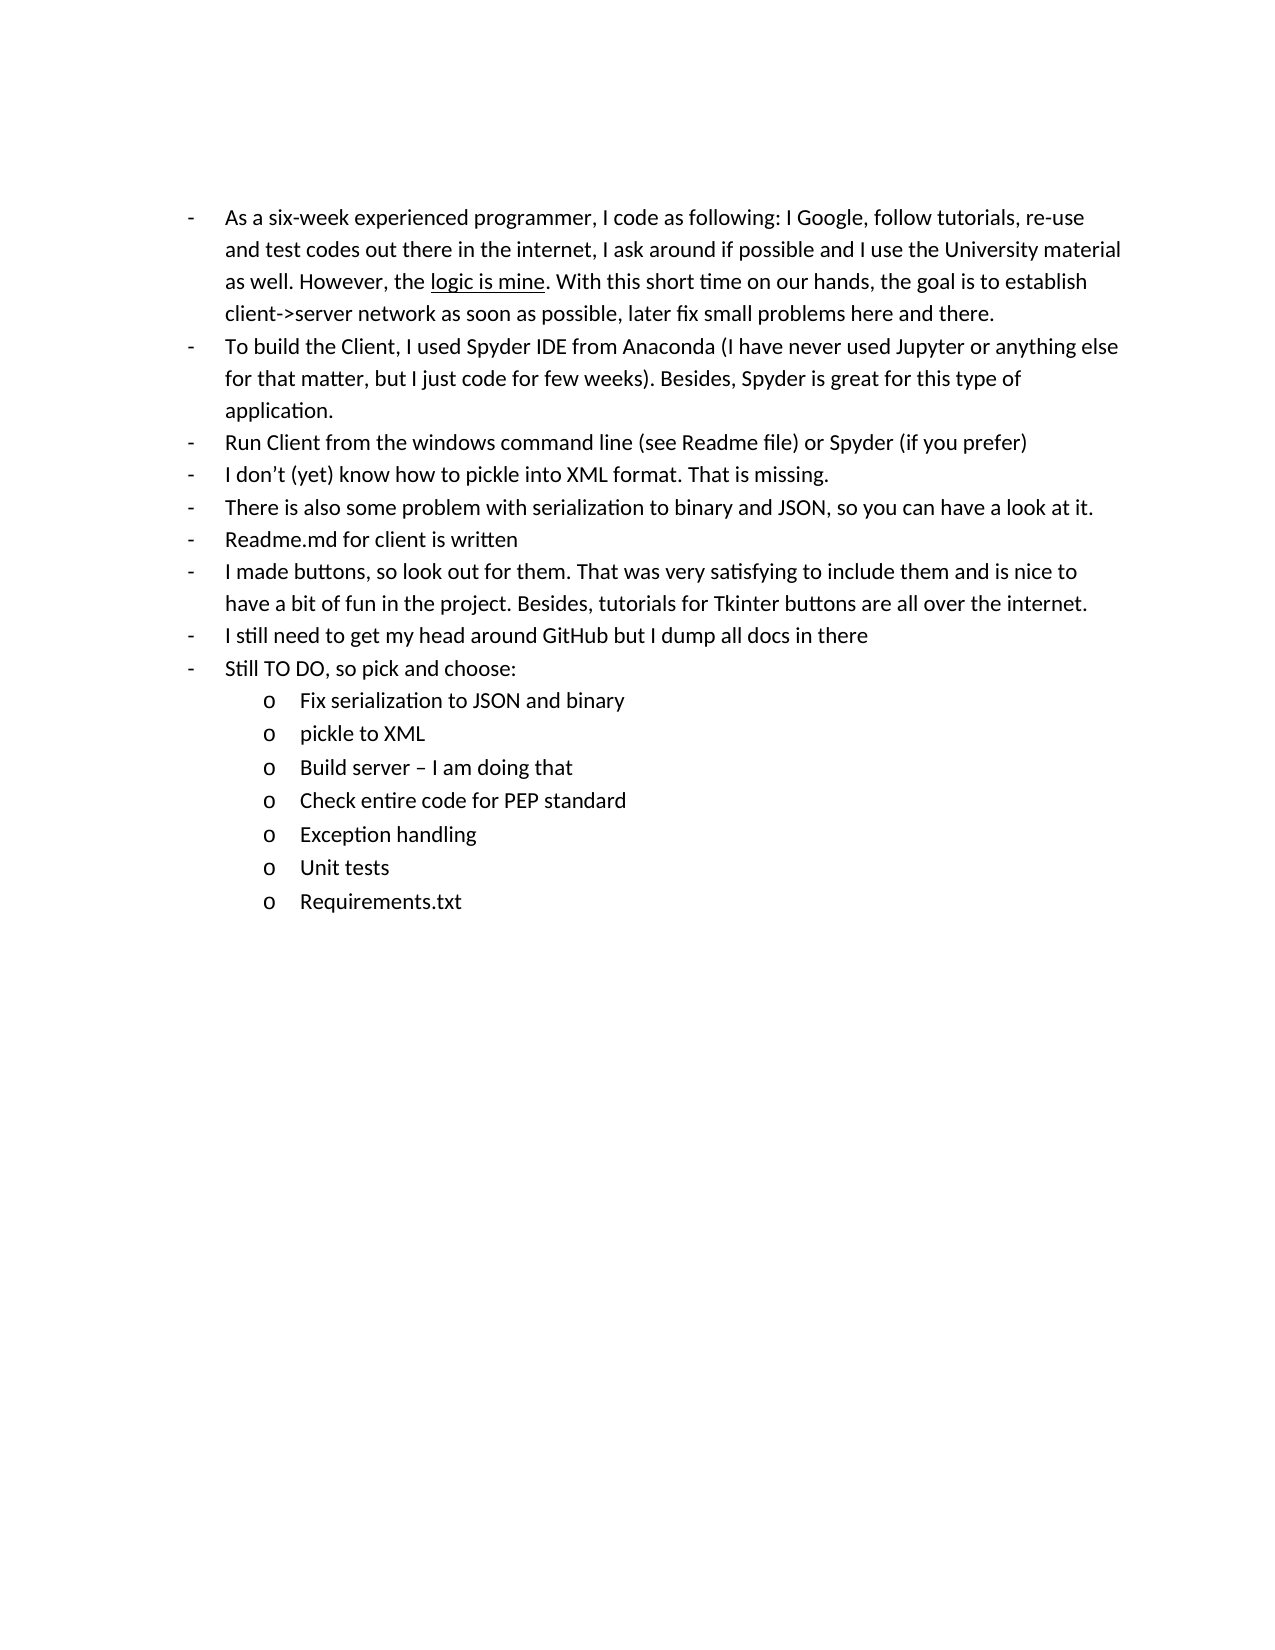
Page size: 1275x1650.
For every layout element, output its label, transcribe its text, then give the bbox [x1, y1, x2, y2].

list Build server – I am doing that [262, 753, 1125, 782]
list To build the Client, I used Spyder IDE from Anaconda (I have never used Jupyter or anything else for that matter, but I just code for few weeks). Besides, Spyder is great for this type of application. [187, 332, 1125, 424]
list Unit tests [262, 853, 1125, 883]
list Check entire code for PEP standard [262, 786, 1125, 816]
list Readme.md for client is written [187, 525, 1125, 553]
list I still need to get my head around GitHub but I dump all docs in there [187, 621, 1125, 649]
list There is also some problem with serialization to binary and JSON, so you can have a look at it. [187, 493, 1125, 521]
list Fix serialization to JSON and binary [262, 686, 1125, 715]
list pickle to XML [262, 719, 1125, 748]
list I made buttons, so look out for them. That was very satisfying to include them and is nice to have a bit of fun in the project. Besides, tutorials for Tkinter buttons are all over the internet. [187, 557, 1125, 617]
list Run Client from the windows command line (see Readme file) or Spyder (if you prefer) [187, 428, 1125, 456]
list As a six-week experienced programmer, I code as following: I Google, follow tutorials, re-use and test codes out there in the internet, I ask around if possible and I use the University material as well. However, the logic is mine. With this short time on our hands, the goal is to establish client->server network as soon as possible, later fix small problems here and there. [187, 203, 1125, 328]
list Exception handling [262, 820, 1125, 849]
list Requirements.txt [262, 887, 1125, 981]
list I don’t (yet) know how to pickle into XML format. That is missing. [187, 461, 1125, 488]
list Still TO DO, so pick and choose: [187, 654, 1125, 682]
